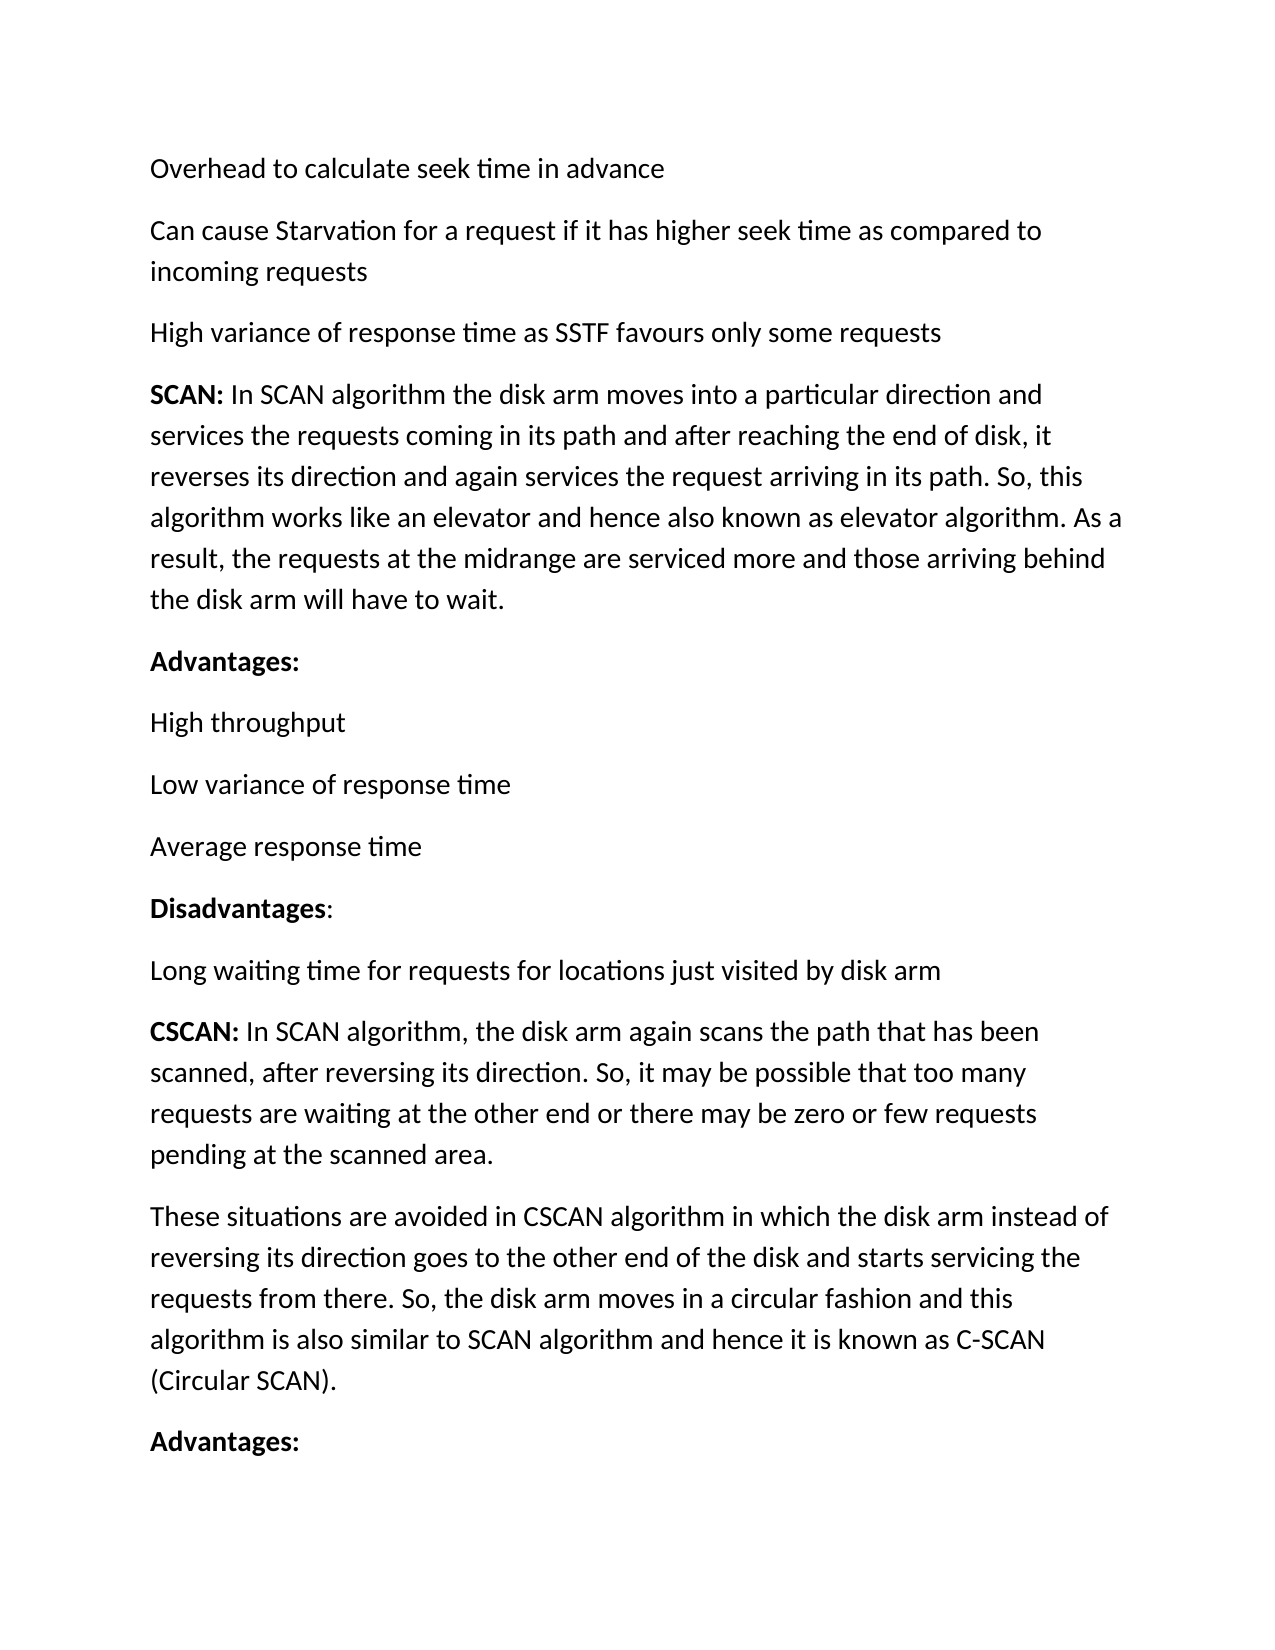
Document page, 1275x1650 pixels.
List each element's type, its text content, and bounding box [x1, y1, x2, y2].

text Disadvantages: [150, 890, 1125, 925]
text Can cause Starvation for a request if it has higher seek time as compared to incoming requests [150, 212, 1125, 288]
text Overhead to calculate seek time in advance [150, 150, 1125, 186]
text High throughput [150, 704, 1125, 740]
text Advantages: [150, 643, 1125, 678]
text SCAN: In SCAN algorithm the disk arm moves into a particular direction and services the requests coming in its path and after reaching the end of disk, it reverses its direction and again services the request arriving in its path. So, this algorithm works like an elevator and hence also known as elevator algorithm. As a result, the requests at the midrange are serviced more and those arriving behind the disk arm will have to wait. [150, 376, 1125, 617]
text Long waiting time for requests for locations just visited by disk arm [150, 952, 1125, 987]
text Average response time [150, 828, 1125, 864]
text High variance of response time as SSTF favours only some requests [150, 314, 1125, 350]
text Low variance of response time [150, 766, 1125, 802]
text Advantages: [150, 1423, 1125, 1459]
